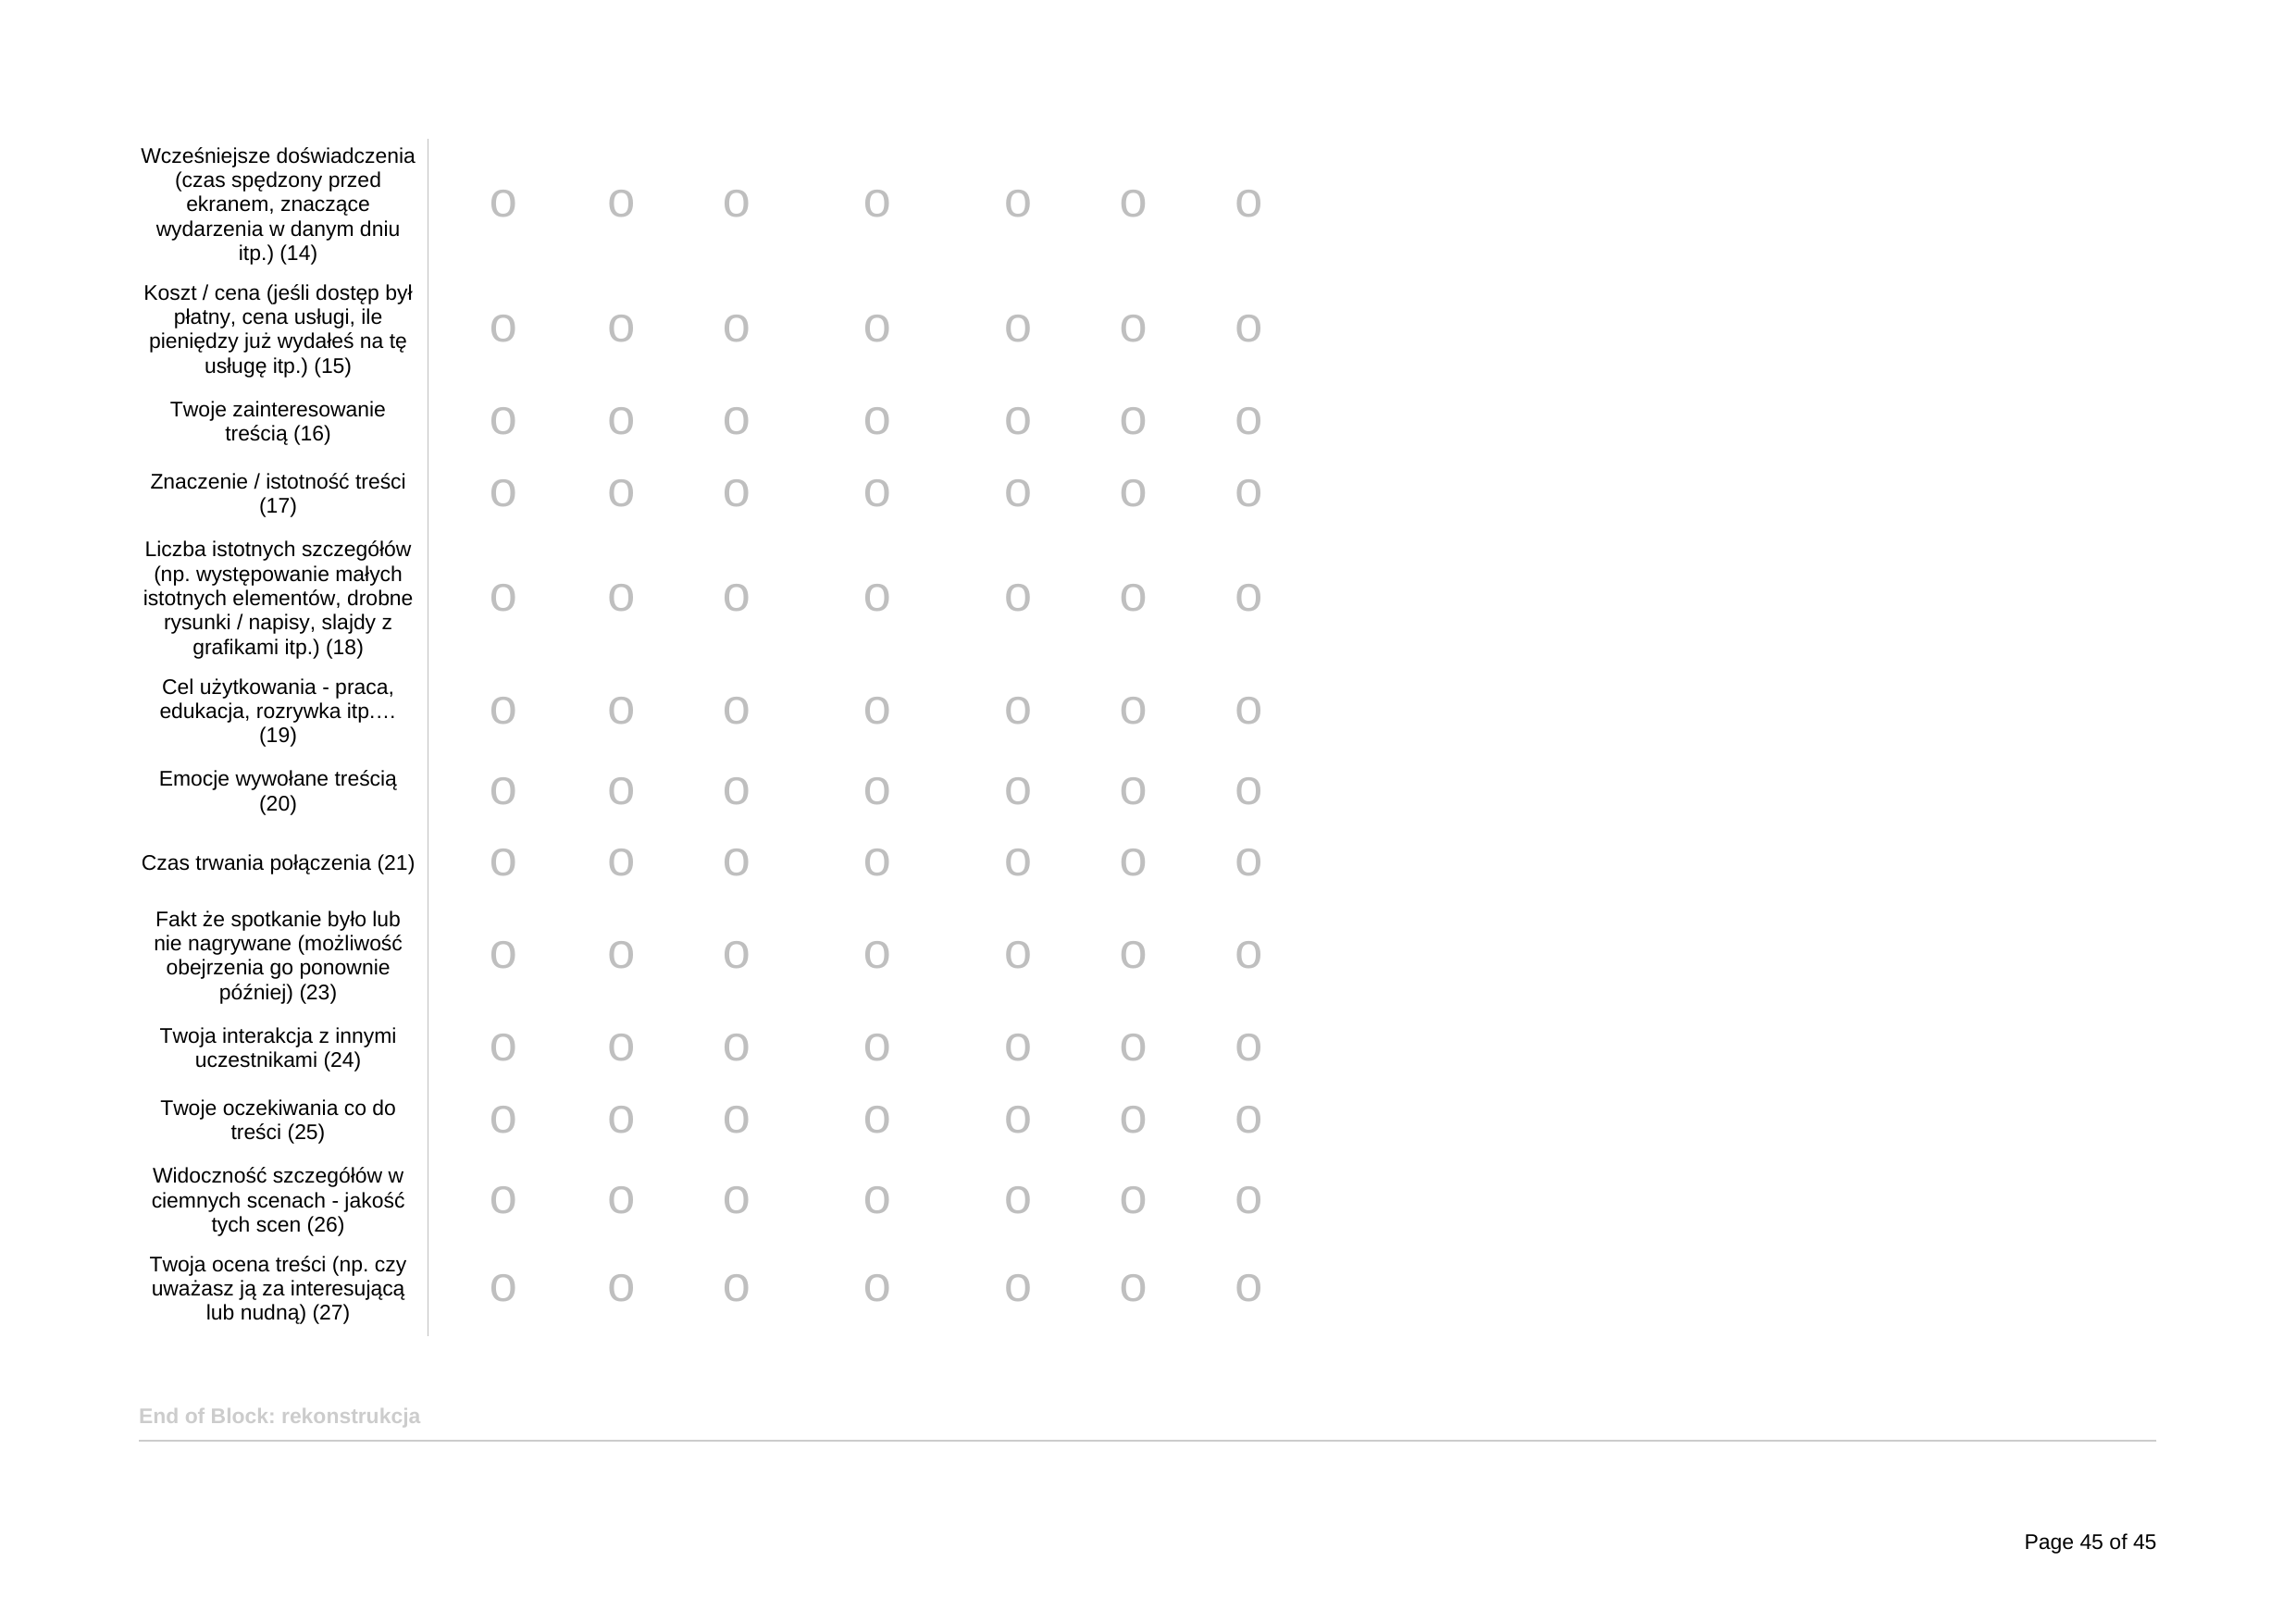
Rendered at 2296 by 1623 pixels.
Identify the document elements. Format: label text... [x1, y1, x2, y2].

table_cell Twoja ocena treści (np. czy uważasz ją za interesującą lub nudną) (27) [128, 1247, 428, 1336]
table_cell Fakt że spotkanie było lub nie nagrywane (możliwość obejrzenia go ponownie później) (23) [128, 902, 428, 1015]
table_cell [664, 670, 779, 758]
table_cell [428, 670, 548, 758]
table_cell [548, 1159, 664, 1247]
table_cell [945, 759, 1061, 830]
table_cell [548, 139, 664, 276]
table_cell [548, 670, 664, 758]
table_cell [1175, 389, 1291, 461]
table_cell [1175, 276, 1291, 389]
table_cell [779, 1247, 945, 1336]
table_cell [945, 670, 1061, 758]
table_cell [1175, 533, 1291, 670]
table_cell [779, 1159, 945, 1247]
table_cell [945, 1159, 1061, 1247]
table_cell Twoja interakcja z innymi uczestnikami (24) [128, 1015, 428, 1087]
table_cell Emocje wywołane treścią (20) [128, 759, 428, 830]
table_cell [428, 759, 548, 830]
table_cell [548, 1015, 664, 1087]
table_cell [779, 830, 945, 902]
table_cell [945, 389, 1061, 461]
table_cell [428, 1159, 548, 1247]
table_cell [945, 830, 1061, 902]
table_cell [945, 139, 1061, 276]
table_cell [664, 139, 779, 276]
table_cell [779, 670, 945, 758]
table_cell [1175, 461, 1291, 533]
table_cell [1175, 1087, 1291, 1159]
table_cell [779, 902, 945, 1015]
table_cell [548, 389, 664, 461]
table_cell Liczba istotnych szczegółów (np. występowanie małych istotnych elementów, drobne rysunki / napisy, slajdy z grafikami itp.) (18) [128, 533, 428, 670]
table_cell [428, 276, 548, 389]
table_cell [779, 389, 945, 461]
table_cell [1175, 670, 1291, 758]
table_cell [548, 461, 664, 533]
table_cell Twoje oczekiwania co do treści (25) [128, 1087, 428, 1159]
table_cell [1061, 389, 1175, 461]
table_cell Czas trwania połączenia (21) [128, 830, 428, 902]
table_cell [664, 759, 779, 830]
table_cell [664, 389, 779, 461]
table_cell [1175, 139, 1291, 276]
table_cell [428, 902, 548, 1015]
table_cell [1175, 1015, 1291, 1087]
text End of Block: rekonstrukcja [139, 1404, 2156, 1428]
table_cell [779, 1087, 945, 1159]
table_cell [779, 139, 945, 276]
table_cell [945, 1087, 1061, 1159]
table_cell [428, 830, 548, 902]
table_cell [779, 1015, 945, 1087]
table_cell [945, 1015, 1061, 1087]
table_cell [548, 759, 664, 830]
table_cell [1061, 1159, 1175, 1247]
table_cell [945, 461, 1061, 533]
table_cell [548, 276, 664, 389]
table_cell [945, 902, 1061, 1015]
table_cell [664, 1015, 779, 1087]
table_cell [1061, 276, 1175, 389]
table_cell [779, 533, 945, 670]
table_cell Twoje zainteresowanie treścią (16) [128, 389, 428, 461]
table_cell [548, 1247, 664, 1336]
table_cell [1061, 139, 1175, 276]
table_cell [1175, 902, 1291, 1015]
table_cell [664, 276, 779, 389]
table_cell [1061, 830, 1175, 902]
table_cell Koszt / cena (jeśli dostęp był płatny, cena usługi, ile pieniędzy już wydałeś na tę usługę itp.) (15) [128, 276, 428, 389]
table_cell [779, 276, 945, 389]
table_cell Cel użytkowania - praca, edukacja, rozrywka itp.… (19) [128, 670, 428, 758]
table_cell [945, 1247, 1061, 1336]
table_cell [1061, 533, 1175, 670]
table_cell [945, 276, 1061, 389]
table_cell [1061, 902, 1175, 1015]
table_cell [664, 830, 779, 902]
table_cell [1175, 1159, 1291, 1247]
table_cell [1061, 1247, 1175, 1336]
table_cell [548, 533, 664, 670]
table_cell [428, 1247, 548, 1336]
table_cell [1061, 1015, 1175, 1087]
table_cell [664, 1159, 779, 1247]
table_cell [779, 759, 945, 830]
table_cell [1061, 1087, 1175, 1159]
table_cell [664, 902, 779, 1015]
table_cell [548, 1087, 664, 1159]
table_cell [1061, 759, 1175, 830]
table_cell Znaczenie / istotność treści (17) [128, 461, 428, 533]
table_cell [1175, 1247, 1291, 1336]
table_cell [664, 1087, 779, 1159]
table_cell [779, 461, 945, 533]
table_cell [548, 830, 664, 902]
table_cell Widoczność szczegółów w ciemnych scenach - jakość tych scen (26) [128, 1159, 428, 1247]
table_cell [428, 1087, 548, 1159]
table_cell [428, 139, 548, 276]
table_cell [428, 389, 548, 461]
table_cell [1061, 670, 1175, 758]
table_cell [548, 902, 664, 1015]
table_cell Wcześniejsze doświadczenia (czas spędzony przed ekranem, znaczące wydarzenia w danym dniu itp.) (14) [128, 139, 428, 276]
table_cell [428, 533, 548, 670]
table_cell [664, 1247, 779, 1336]
table_cell [1061, 461, 1175, 533]
table_cell [664, 533, 779, 670]
table_cell [1175, 759, 1291, 830]
table_cell [428, 1015, 548, 1087]
table_cell [1175, 830, 1291, 902]
table_cell [664, 461, 779, 533]
table_cell [428, 461, 548, 533]
table_cell [945, 533, 1061, 670]
